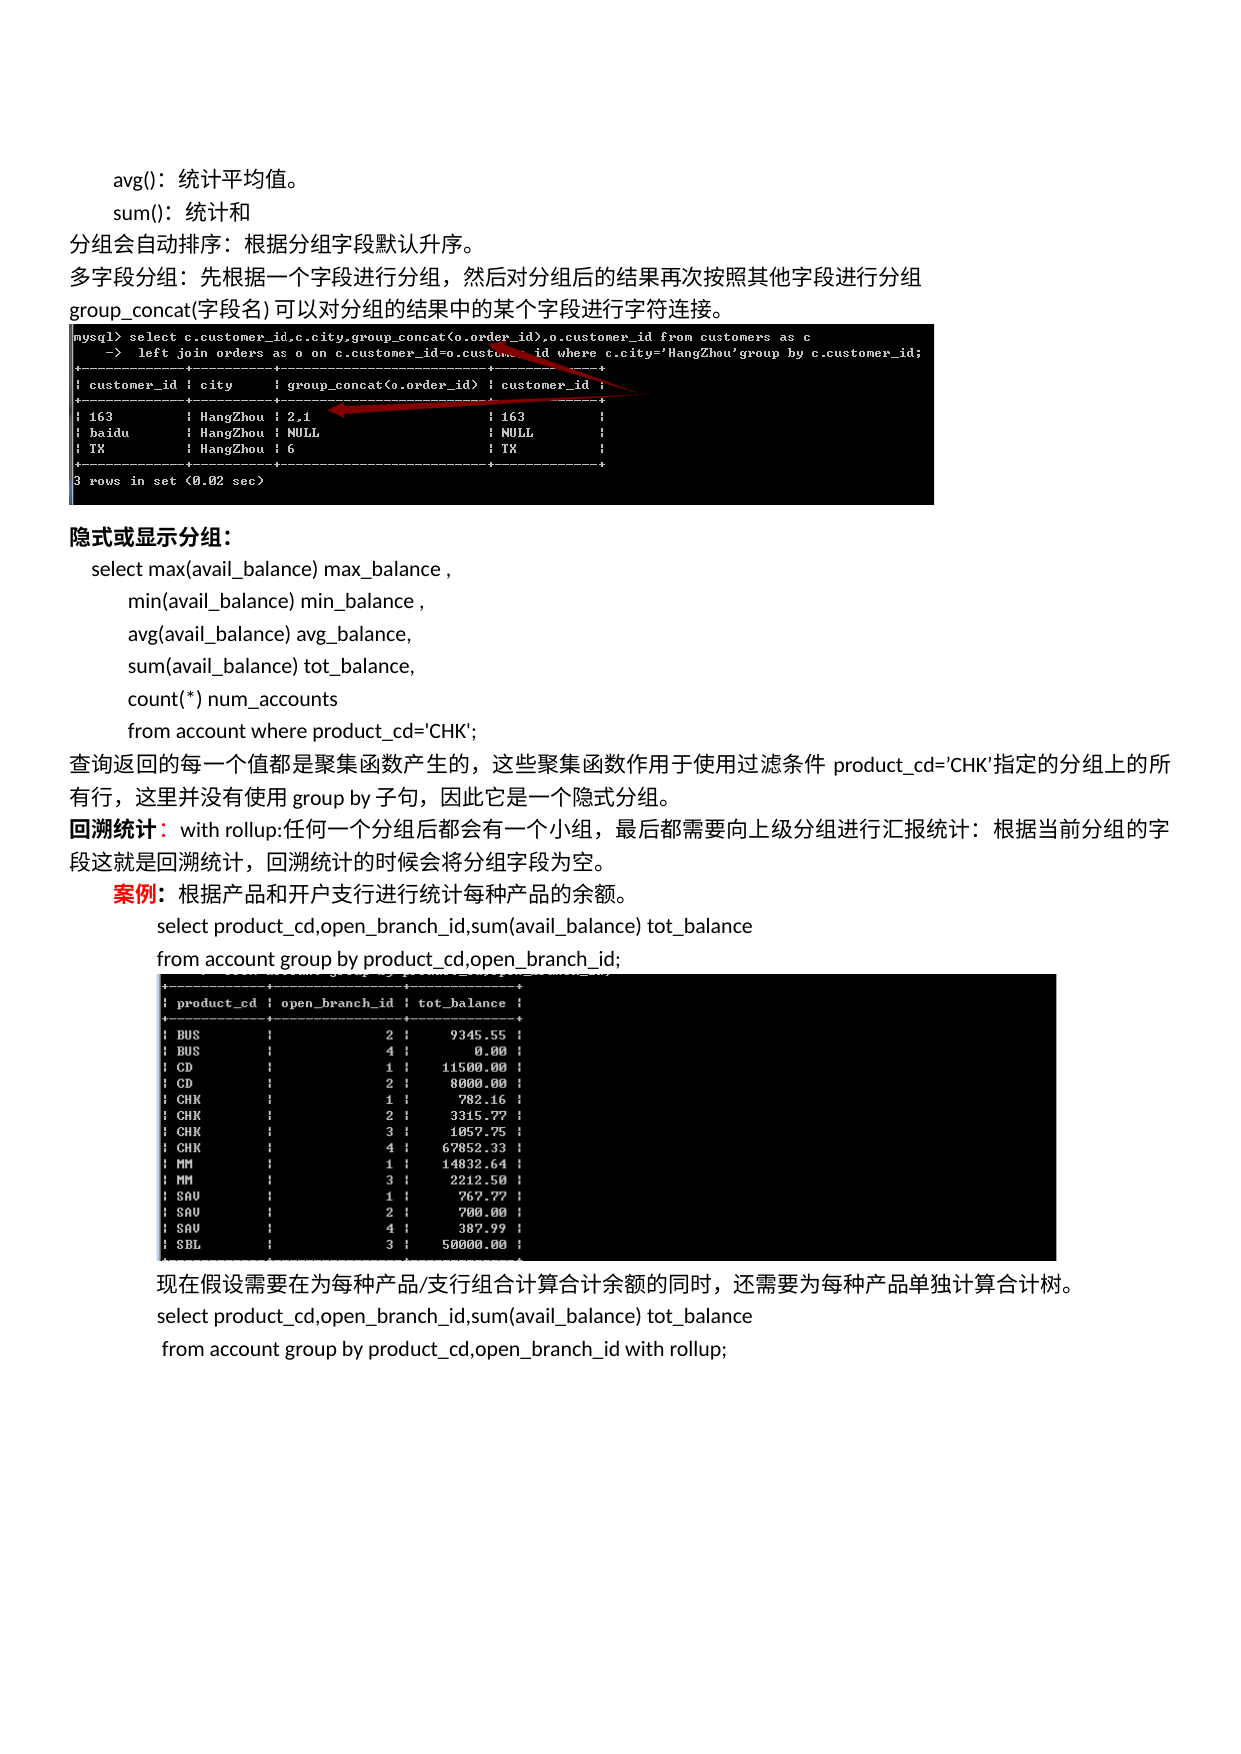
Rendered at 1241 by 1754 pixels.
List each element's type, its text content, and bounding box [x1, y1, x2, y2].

text 现在假设需要在为每种产品/支行组合计算合计余额的同时，还需要为每种产品单独计算合计树。 [69, 1267, 1171, 1299]
text group_concat(字段名) 可以对分组的结果中的某个字段进行字符连接。 [69, 292, 1171, 324]
picture [156, 974, 1057, 1261]
text select max(avail_balance) max_balance , [69, 552, 1171, 584]
text 回溯统计：with rollup:任何一个分组后都会有一个小组，最后都需要向上级分组进行汇报统计：根据当前分组的字段这就是回溯统计，回溯统计的时候会将分组字段为空。 [69, 812, 1171, 877]
text min(avail_balance) min_balance , [69, 584, 1171, 617]
text sum(avail_balance) tot_balance, [69, 649, 1171, 682]
text avg()：统计平均值。 [69, 162, 1171, 194]
text 分组会自动排序：根据分组字段默认升序。 [69, 227, 1171, 259]
text count(*) num_accounts [69, 682, 1171, 714]
text select product_cd,open_branch_id,sum(avail_balance) tot_balance [69, 909, 1171, 942]
text avg(avail_balance) avg_balance, [69, 617, 1171, 649]
text from account group by product_cd,open_branch_id with rollup; [69, 1332, 1171, 1364]
text select product_cd,open_branch_id,sum(avail_balance) tot_balance [69, 1299, 1171, 1332]
text sum()：统计和 [69, 194, 1171, 227]
text from account group by product_cd,open_branch_id; [69, 942, 1171, 974]
text from account where product_cd='CHK'; [69, 714, 1171, 747]
text 案例：根据产品和开户支行进行统计每种产品的余额。 [69, 877, 1171, 909]
picture [69, 324, 935, 505]
text 隐式或显示分组： [69, 519, 1171, 552]
text 查询返回的每一个值都是聚集函数产生的，这些聚集函数作用于使用过滤条件product_cd=’CHK’指定的分组上的所有行，这里并没有使用group by子句，因此它是一个隐式分组。 [69, 747, 1171, 812]
text 多字段分组：先根据一个字段进行分组，然后对分组后的结果再次按照其他字段进行分组 [69, 259, 1171, 292]
